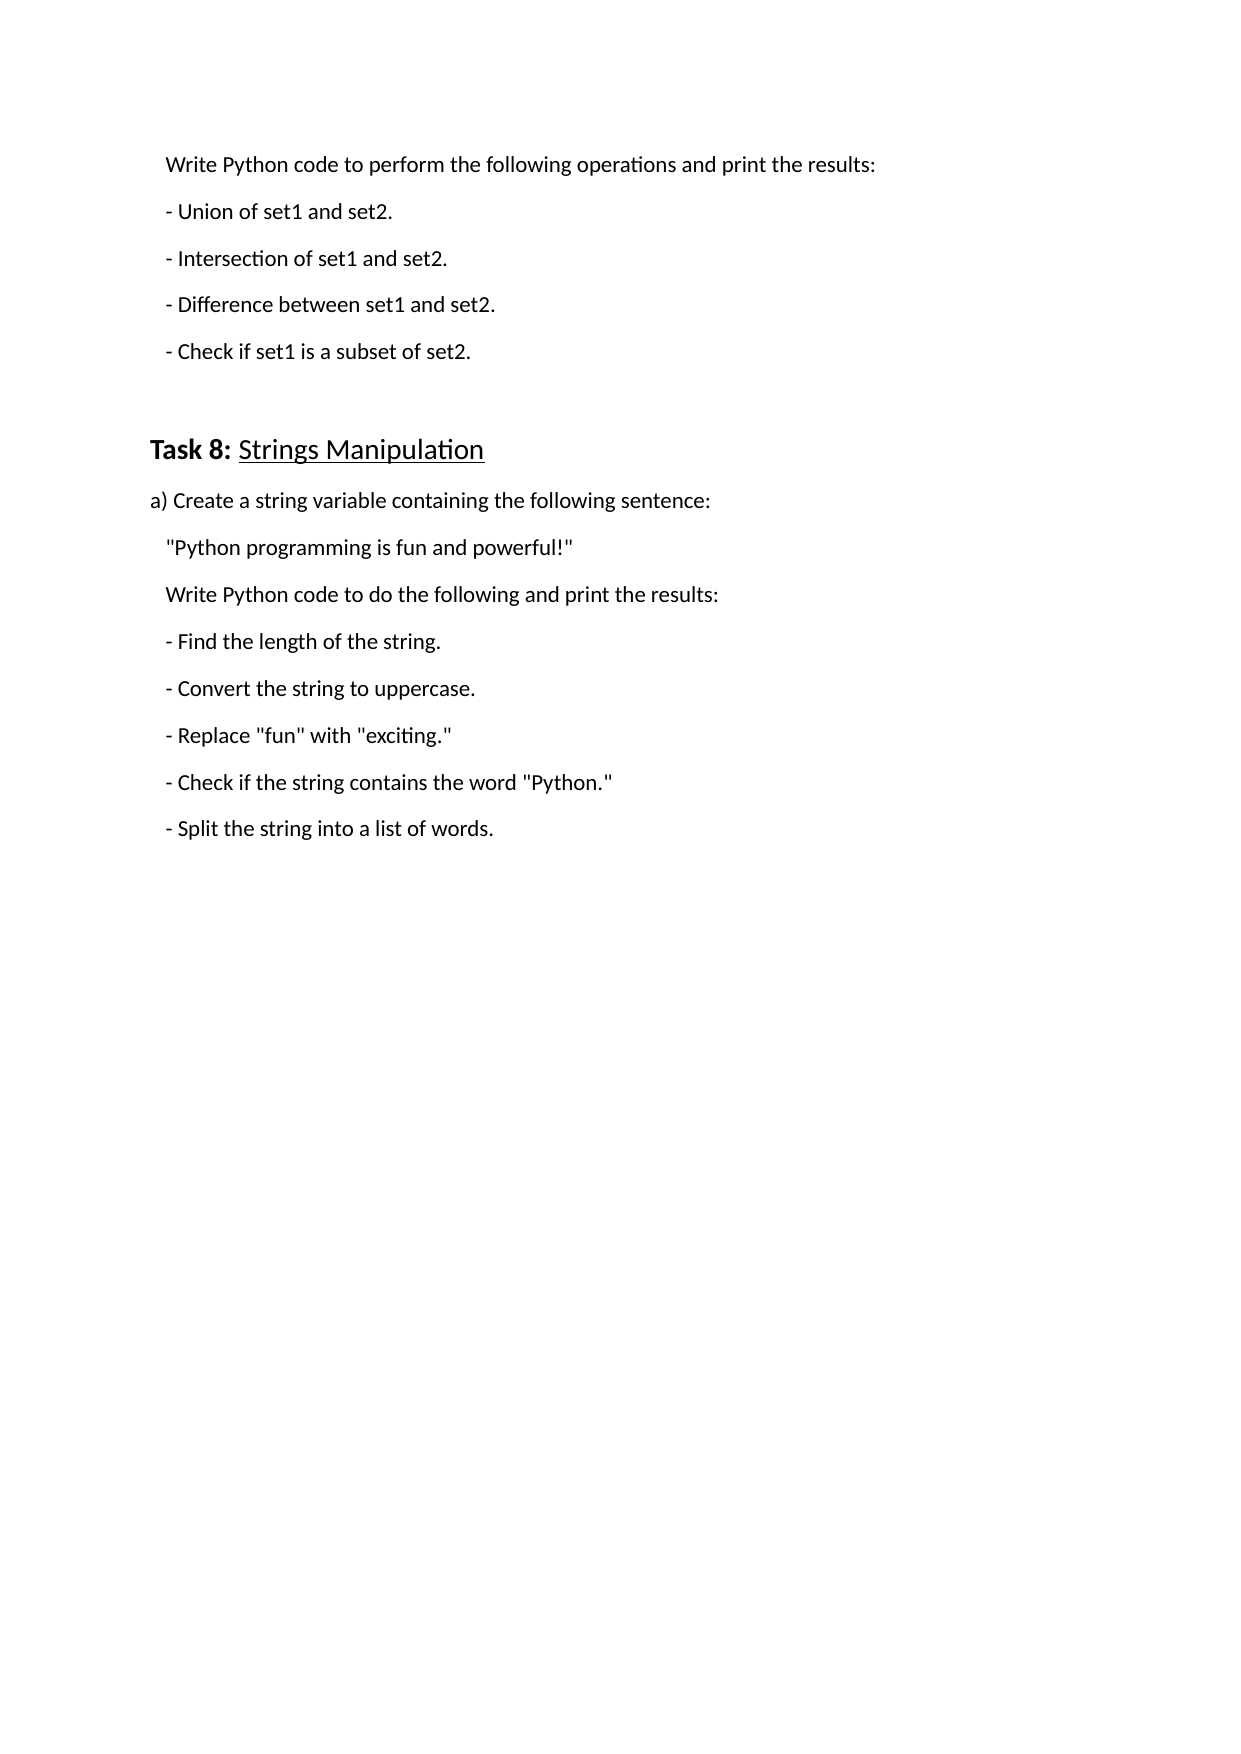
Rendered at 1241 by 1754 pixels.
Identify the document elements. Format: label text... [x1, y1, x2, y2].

text - Union of set1 and set2. [150, 197, 1090, 225]
text - Convert the string to uppercase. [150, 674, 1090, 702]
text "Python programming is fun and powerful!" [150, 533, 1090, 561]
text - Difference between set1 and set2. [150, 291, 1090, 319]
text - Split the string into a list of words. [150, 814, 1090, 842]
text Write Python code to perform the following operations and print the results: [150, 150, 1090, 178]
text Task 8: Strings Manipulation [150, 431, 1090, 467]
text - Find the length of the string. [150, 627, 1090, 655]
text - Check if the string contains the word "Python." [150, 768, 1090, 796]
text - Check if set1 is a subset of set2. [150, 337, 1090, 366]
text a) Create a string variable containing the following sentence: [150, 486, 1090, 514]
text - Replace "fun" with "exciting." [150, 721, 1090, 749]
text - Intersection of set1 and set2. [150, 244, 1090, 272]
text Write Python code to do the following and print the results: [150, 580, 1090, 608]
